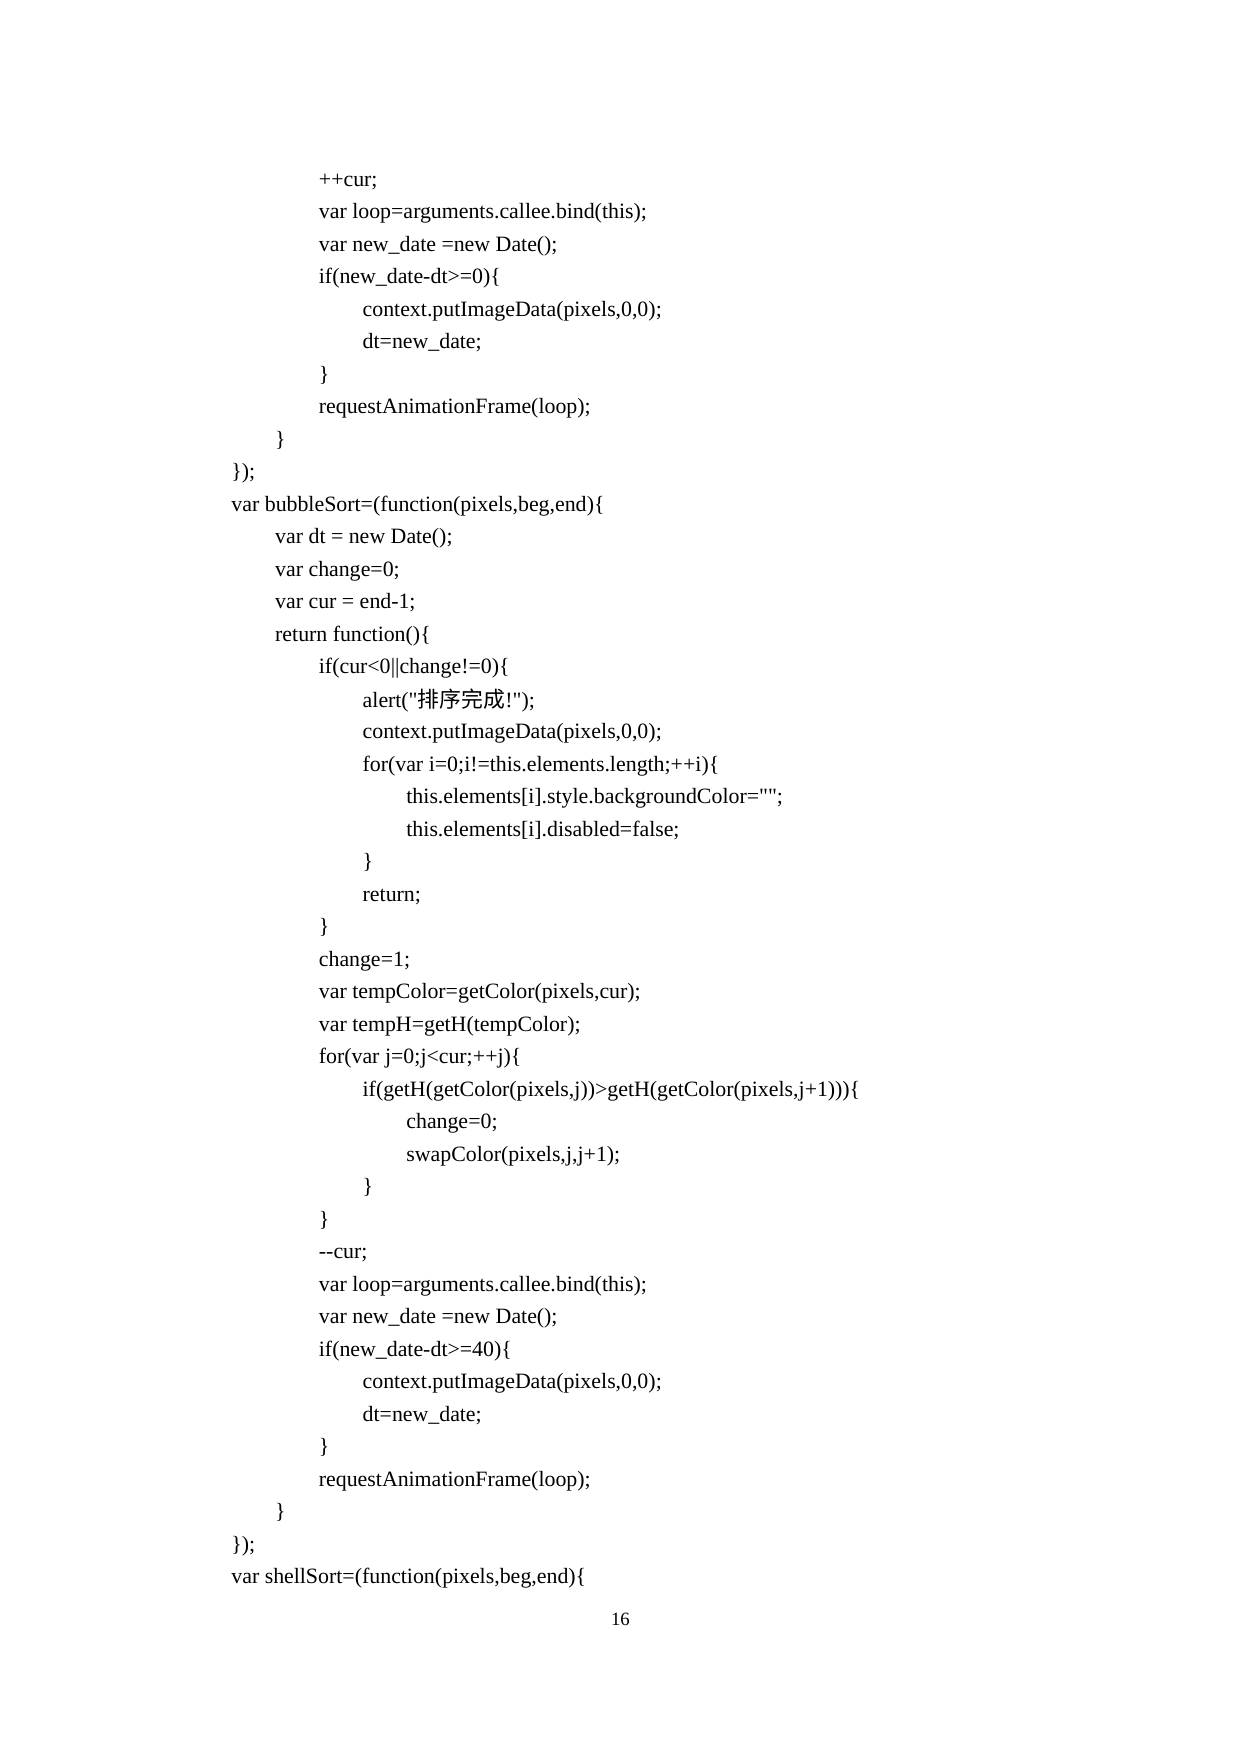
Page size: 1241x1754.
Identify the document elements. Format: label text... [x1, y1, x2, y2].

text for(var j=0;j<cur;++j){ [187, 1039, 1053, 1072]
text } [187, 844, 1053, 877]
text } [187, 1494, 1053, 1527]
text var new_date =new Date(); [187, 1299, 1053, 1332]
text context.putImageData(pixels,0,0); [187, 292, 1053, 324]
text requestAnimationFrame(loop); [187, 389, 1053, 422]
text dt=new_date; [187, 1397, 1053, 1429]
text this.elements[i].disabled=false; [187, 812, 1053, 844]
text }); [187, 1527, 1053, 1559]
text if(getH(getColor(pixels,j))>getH(getColor(pixels,j+1))){ [187, 1072, 1053, 1104]
text var change=0; [187, 552, 1053, 584]
text change=0; [187, 1104, 1053, 1137]
text } [187, 1169, 1053, 1202]
text var tempColor=getColor(pixels,cur); [187, 974, 1053, 1007]
text swapColor(pixels,j,j+1); [187, 1137, 1053, 1169]
text return function(){ [187, 617, 1053, 649]
text --cur; [187, 1234, 1053, 1267]
text context.putImageData(pixels,0,0); [187, 1364, 1053, 1397]
text } [187, 357, 1053, 389]
text this.elements[i].style.backgroundColor=""; [187, 779, 1053, 812]
text var dt = new Date(); [187, 519, 1053, 552]
text if(cur<0||change!=0){ [187, 649, 1053, 682]
text var tempH=getH(tempColor); [187, 1007, 1053, 1039]
text alert("排序完成!"); [187, 682, 1053, 714]
text } [187, 909, 1053, 942]
text requestAnimationFrame(loop); [187, 1462, 1053, 1494]
text ++cur; [187, 162, 1053, 194]
text dt=new_date; [187, 324, 1053, 357]
text } [187, 1429, 1053, 1462]
text change=1; [187, 942, 1053, 974]
text } [187, 422, 1053, 454]
text var loop=arguments.callee.bind(this); [187, 194, 1053, 227]
text }); [187, 454, 1053, 487]
text var bubbleSort=(function(pixels,beg,end){ [187, 487, 1053, 519]
text for(var i=0;i!=this.elements.length;++i){ [187, 747, 1053, 779]
text if(new_date-dt>=0){ [187, 259, 1053, 292]
text var cur = end-1; [187, 584, 1053, 617]
text var shellSort=(function(pixels,beg,end){ [187, 1559, 1053, 1592]
text if(new_date-dt>=40){ [187, 1332, 1053, 1364]
text } [187, 1202, 1053, 1234]
text context.putImageData(pixels,0,0); [187, 714, 1053, 747]
text return; [187, 877, 1053, 909]
text var new_date =new Date(); [187, 227, 1053, 259]
text var loop=arguments.callee.bind(this); [187, 1267, 1053, 1299]
